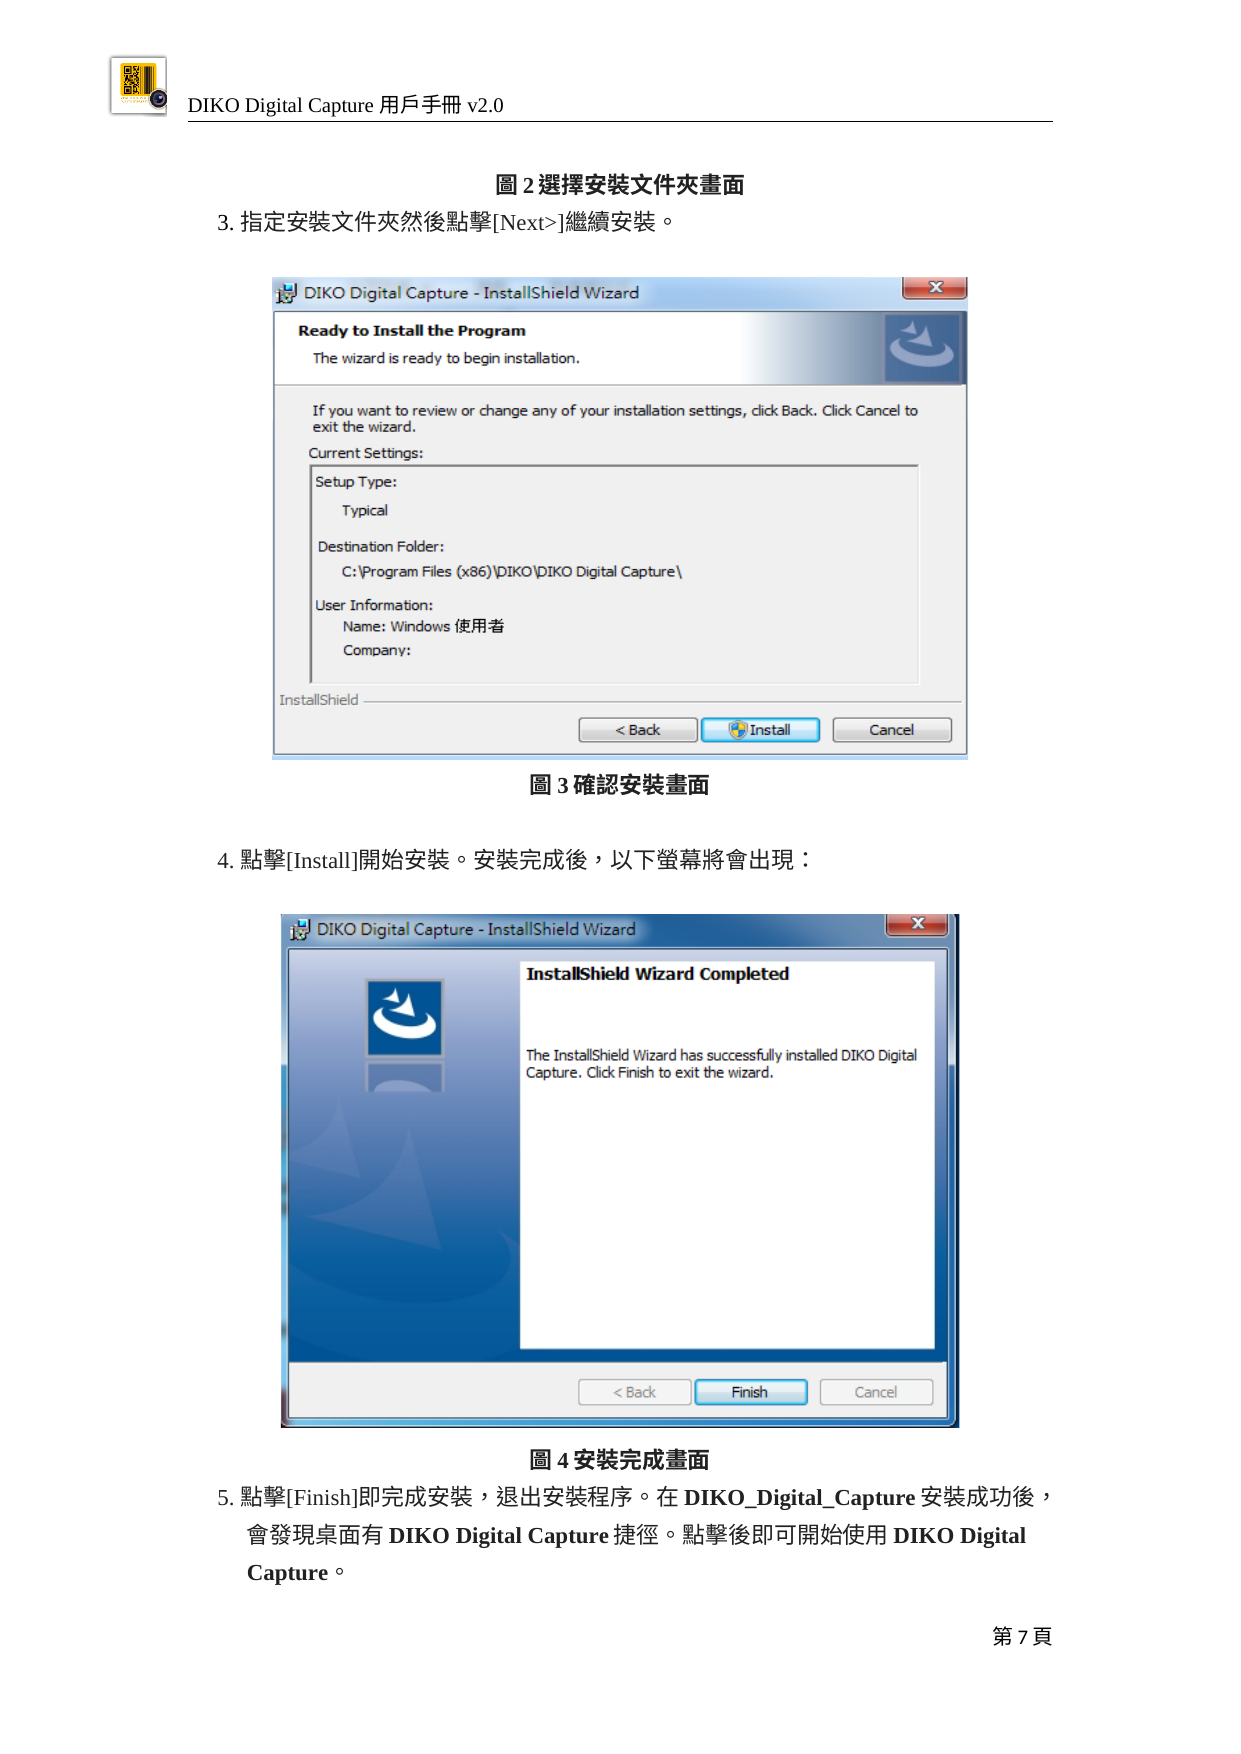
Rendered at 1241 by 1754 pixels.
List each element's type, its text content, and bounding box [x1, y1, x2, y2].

list 點擊[Install]開始安裝。安裝完成後，以下螢幕將會出現： [217, 839, 1053, 877]
text 圖3確認安裝畫面 [187, 764, 1053, 802]
text 圖2選擇安裝文件夾畫面 [187, 164, 1053, 202]
text 圖4安裝完成畫面 [187, 1439, 1053, 1477]
list 點擊[Finish]即完成安裝，退出安裝程序。在DIKO_Digital_Capture安裝成功後，會發現桌面有DIKO Digital Capture捷徑。點擊後即可開始使用DIKO Digital Capture。 [217, 1477, 1053, 1589]
picture [272, 277, 969, 760]
list 指定安裝文件夾然後點擊[Next>]繼續安裝。 [217, 202, 1053, 239]
picture [280, 914, 960, 1428]
